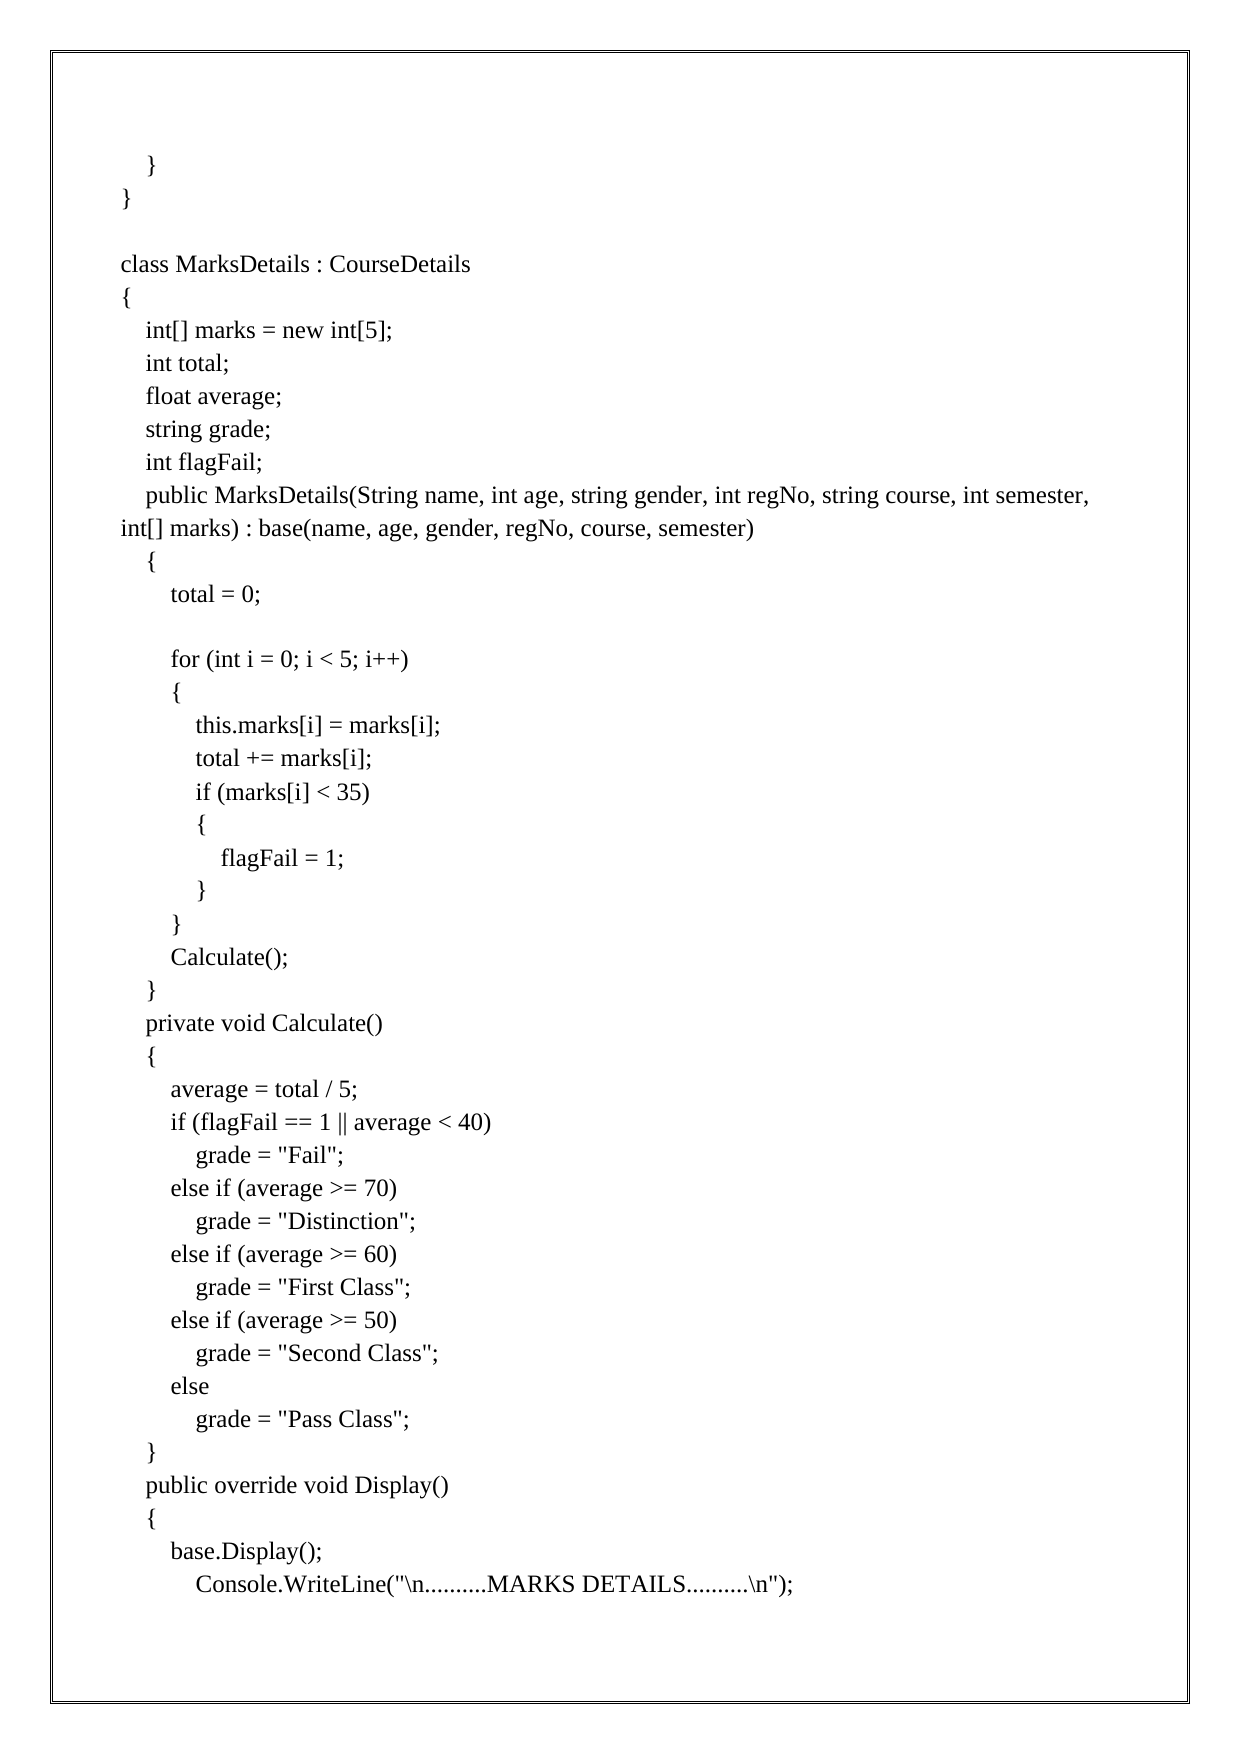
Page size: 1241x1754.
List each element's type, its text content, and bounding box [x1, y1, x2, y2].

text { [120, 809, 1124, 838]
text grade = "First Class"; [120, 1272, 1124, 1301]
text grade = "Distinction"; [120, 1206, 1124, 1234]
text string grade; [120, 414, 1124, 443]
text public MarksDetails(String name, int age, string gender, int regNo, string course, int semester, int[] marks) : base(name, age, gender, regNo, course, semester) [120, 480, 1124, 542]
text grade = "Second Class"; [120, 1338, 1124, 1367]
text Console.WriteLine("\n..........MARKS DETAILS..........\n"); [120, 1569, 1124, 1598]
text int[] marks = new int[5]; [120, 315, 1124, 344]
text { [120, 1041, 1124, 1069]
text grade = "Fail"; [120, 1140, 1124, 1168]
text if (marks[i] < 35) [120, 777, 1124, 805]
text else if (average >= 60) [120, 1239, 1124, 1268]
text { [120, 677, 1124, 706]
text { [120, 1503, 1124, 1532]
text if (flagFail == 1 || average < 40) [120, 1107, 1124, 1136]
text total += marks[i]; [120, 743, 1124, 772]
text else if (average >= 50) [120, 1305, 1124, 1334]
text } [120, 975, 1124, 1003]
text this.marks[i] = marks[i]; [120, 711, 1124, 739]
text { [120, 546, 1124, 575]
text int total; [120, 348, 1124, 377]
text } [120, 1437, 1124, 1466]
text float average; [120, 381, 1124, 410]
text average = total / 5; [120, 1074, 1124, 1102]
text flagFail = 1; [120, 843, 1124, 871]
text } [120, 150, 1124, 179]
text int flagFail; [120, 447, 1124, 476]
text else [120, 1371, 1124, 1400]
text Calculate(); [120, 942, 1124, 970]
text else if (average >= 70) [120, 1173, 1124, 1202]
text grade = "Pass Class"; [120, 1404, 1124, 1433]
text total = 0; [120, 579, 1124, 608]
text class MarksDetails : CourseDetails [120, 249, 1124, 278]
text private void Calculate() [120, 1008, 1124, 1036]
text } [120, 183, 1124, 212]
text base.Display(); [120, 1536, 1124, 1565]
text { [120, 282, 1124, 311]
text for (int i = 0; i < 5; i++) [120, 644, 1124, 673]
text public override void Display() [120, 1470, 1124, 1499]
text } [120, 909, 1124, 937]
text } [120, 876, 1124, 904]
